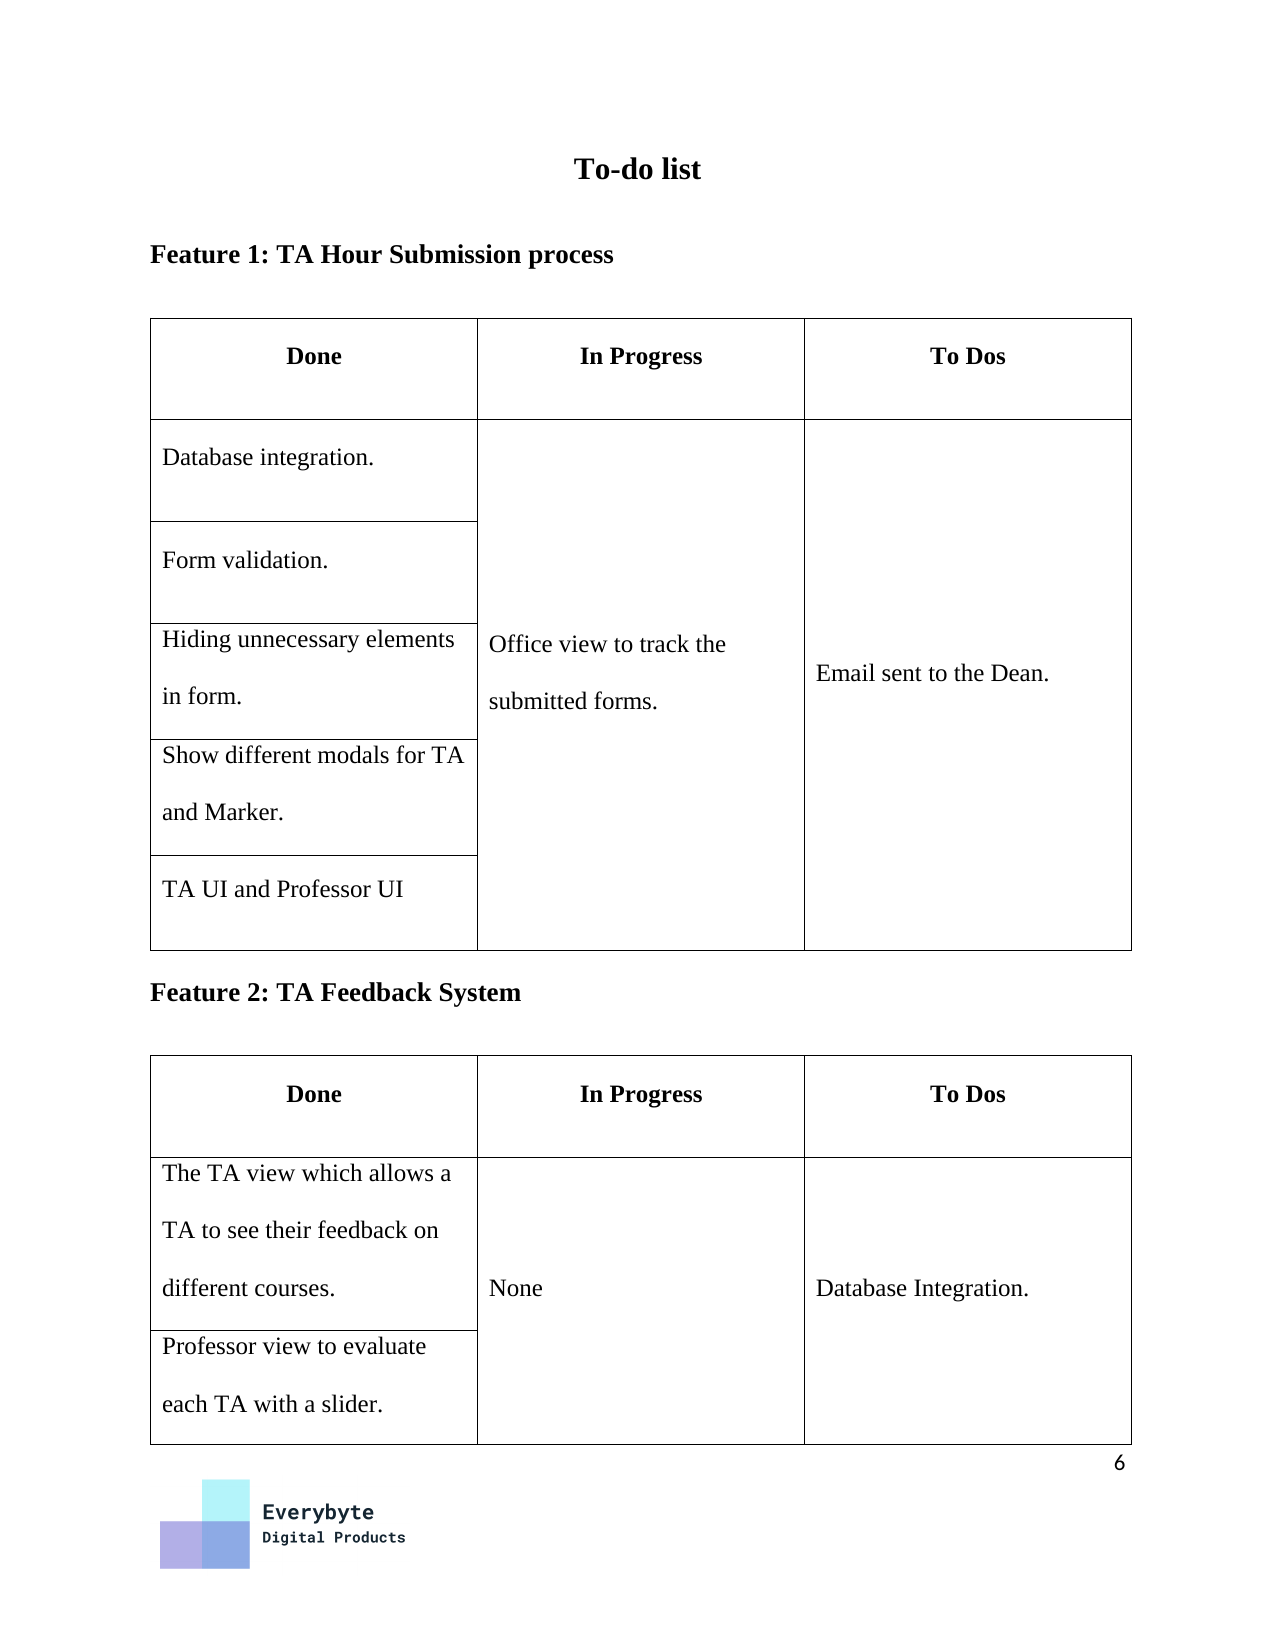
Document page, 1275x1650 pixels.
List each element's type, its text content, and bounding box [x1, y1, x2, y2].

table_cell The TA view which allows a TA to see their feedback on different courses. [151, 1158, 477, 1330]
table_header To Dos [805, 1056, 1131, 1157]
text To-do list [150, 150, 1125, 186]
table_cell Hiding unnecessary elements in form. [151, 624, 477, 739]
table_cell None [478, 1158, 804, 1444]
table_cell Database integration. [151, 420, 477, 521]
table_header In Progress [478, 319, 804, 419]
table_header To Dos [805, 319, 1131, 419]
table_cell TA UI and Professor UI [151, 856, 477, 950]
table_header Done [151, 319, 477, 419]
table_cell Professor view to evaluate each TA with a slider. [151, 1331, 477, 1444]
text Feature 1: TA Hour Submission process [150, 238, 1125, 270]
picture [150, 1475, 410, 1576]
table_cell Office view to track the submitted forms. [478, 420, 804, 950]
table_cell Email sent to the Dean. [805, 420, 1131, 950]
text Feature 2: TA Feedback System [150, 976, 1125, 1007]
table_cell Database Integration. [805, 1158, 1131, 1444]
table_cell Form validation. [151, 522, 477, 623]
table_header In Progress [478, 1056, 804, 1157]
table_header Done [151, 1056, 477, 1157]
table_cell Show different modals for TA and Marker. [151, 740, 477, 855]
